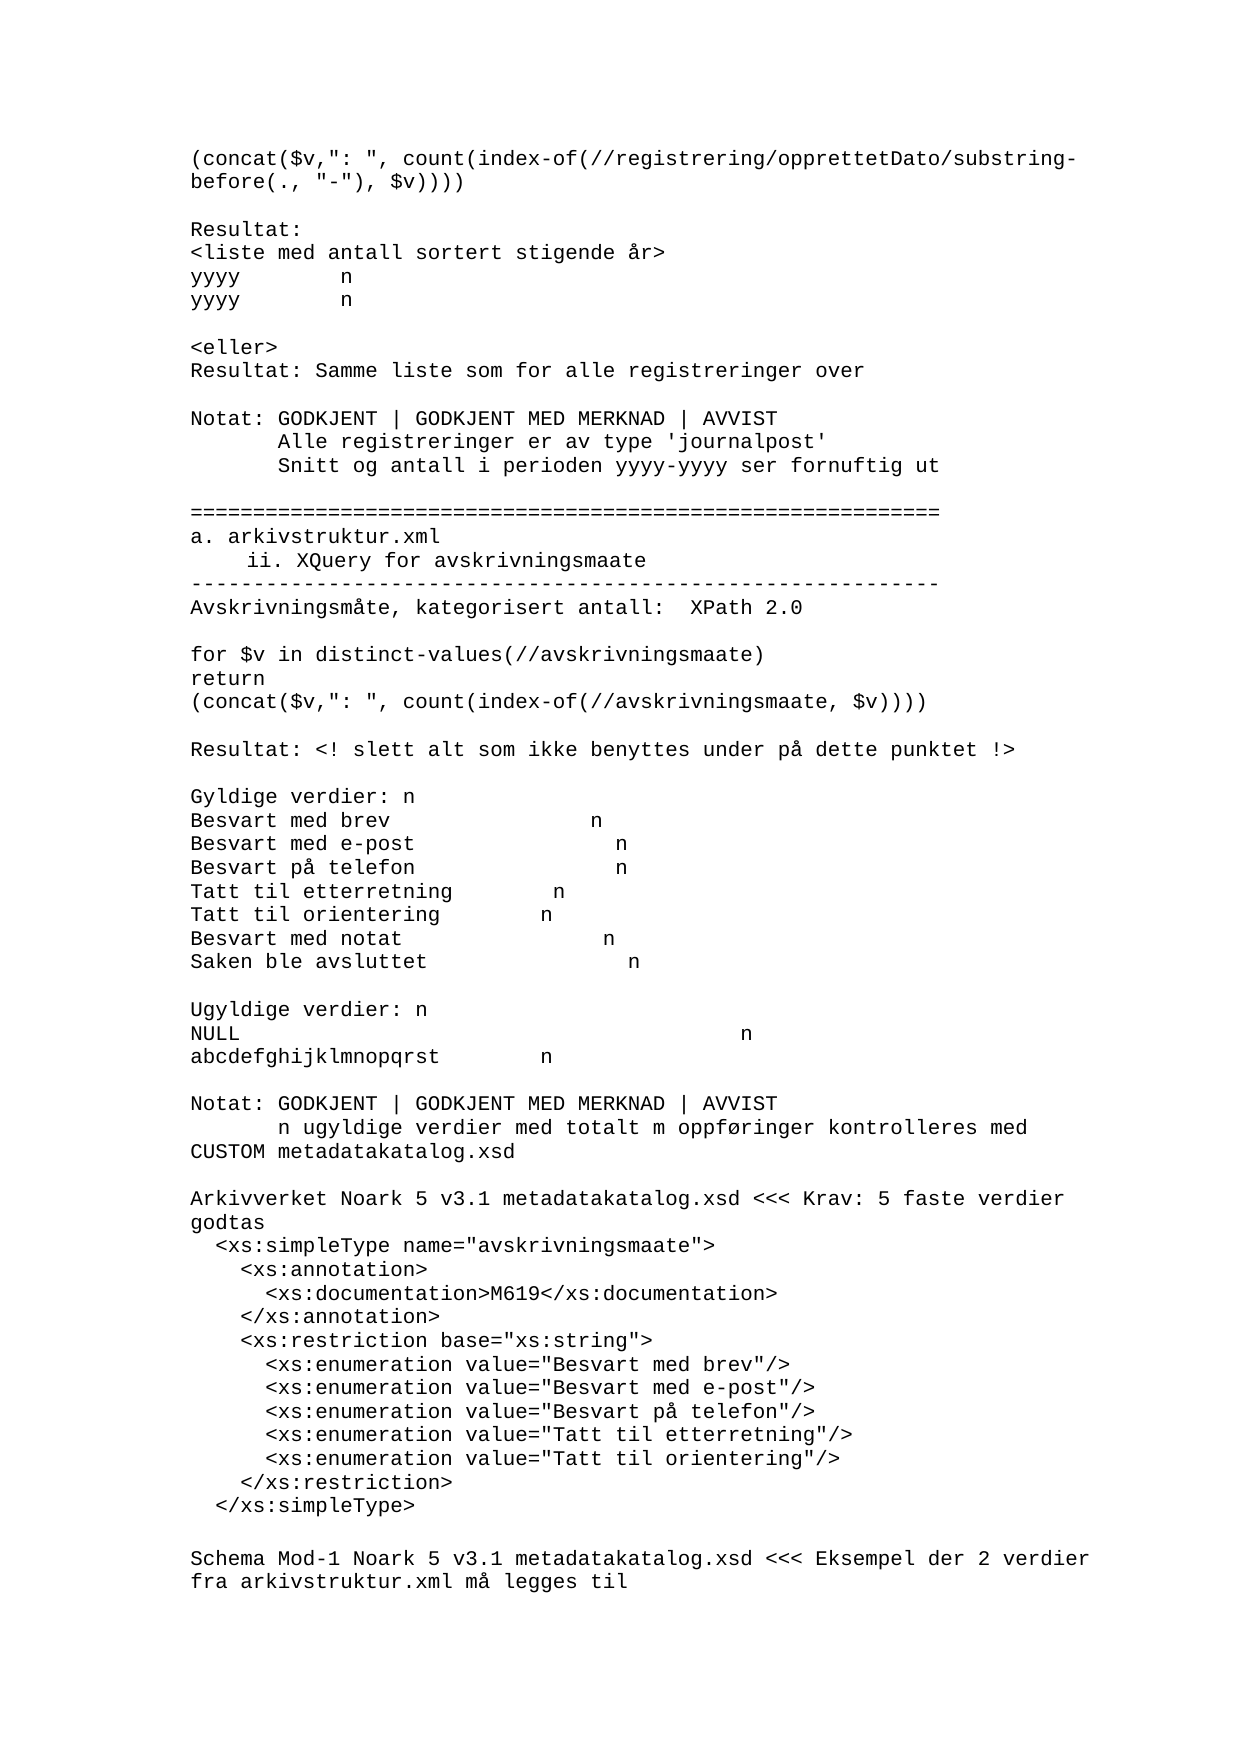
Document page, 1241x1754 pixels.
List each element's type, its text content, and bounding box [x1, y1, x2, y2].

text <xs:enumeration value="Besvart med brev"/> [190, 1353, 1093, 1377]
text <xs:documentation>M619</xs:documentation> [190, 1283, 1093, 1306]
text ============================================================ [190, 502, 1093, 526]
text Ugyldige verdier: n [190, 999, 1093, 1022]
text Alle registreringer er av type 'journalpost' [190, 431, 1093, 455]
text <liste med antall sortert stigende år> [190, 242, 1093, 266]
text abcdefghijklmnopqrst n [190, 1046, 1093, 1070]
text <xs:enumeration value="Besvart med e-post"/> [190, 1377, 1093, 1401]
text Besvart med e-post n [190, 833, 1093, 857]
text yyyy n [190, 266, 1093, 289]
text yyyy n [190, 289, 1093, 313]
text Besvart med brev n [190, 810, 1093, 833]
text <xs:annotation> [190, 1259, 1093, 1283]
text Snitt og antall i perioden yyyy-yyyy ser fornuftig ut [190, 455, 1093, 479]
text <xs:simpleType name="avskrivningsmaate"> [190, 1235, 1093, 1259]
text NULL n [190, 1022, 1093, 1046]
text Resultat: Samme liste som for alle registreringer over [190, 360, 1093, 384]
text </xs:restriction> [190, 1472, 1093, 1495]
text <eller> [190, 337, 1093, 360]
text Schema Mod-1 Noark 5 v3.1 metadatakatalog.xsd <<< Eksempel der 2 verdier fra arkivstruktur.xml må legges til [190, 1548, 1093, 1595]
text n ugyldige verdier med totalt m oppføringer kontrolleres med CUSTOM metadatakatalog.xsd [190, 1117, 1093, 1164]
text <xs:restriction base="xs:string"> [190, 1330, 1093, 1353]
text for $v in distinct-values(//avskrivningsmaate) [190, 644, 1093, 668]
text </xs:annotation> [190, 1306, 1093, 1330]
text a. arkivstruktur.xml [190, 526, 1093, 549]
text <xs:enumeration value="Tatt til etterretning"/> [190, 1424, 1093, 1448]
text Besvart på telefon n [190, 857, 1093, 881]
text (concat($v,": ", count(index-of(//registrering/opprettetDato/substring-before(., "-"), $v)))) [190, 148, 1093, 195]
text Resultat: [190, 218, 1093, 242]
text Tatt til etterretning n [190, 881, 1093, 904]
text ii. XQuery for avskrivningsmaate [246, 549, 1093, 573]
text Arkivverket Noark 5 v3.1 metadatakatalog.xsd <<< Krav: 5 faste verdier godtas [190, 1188, 1093, 1235]
text Resultat: <! slett alt som ikke benyttes under på dette punktet !> [190, 739, 1093, 762]
text Gyldige verdier: n [190, 786, 1093, 810]
text <xs:enumeration value="Besvart på telefon"/> [190, 1401, 1093, 1424]
text </xs:simpleType> [190, 1495, 1093, 1519]
text Notat: GODKJENT | GODKJENT MED MERKNAD | AVVIST [190, 1093, 1093, 1117]
text Notat: GODKJENT | GODKJENT MED MERKNAD | AVVIST [190, 408, 1093, 431]
text Besvart med notat n [190, 928, 1093, 952]
text ------------------------------------------------------------ Avskrivningsmåte, kategorisert antall: XPath 2.0 [190, 573, 1093, 621]
text Saken ble avsluttet n [190, 952, 1093, 975]
text (concat($v,": ", count(index-of(//avskrivningsmaate, $v)))) [190, 691, 1093, 715]
text <xs:enumeration value="Tatt til orientering"/> [190, 1448, 1093, 1472]
text return [190, 668, 1093, 691]
text Tatt til orientering n [190, 904, 1093, 928]
